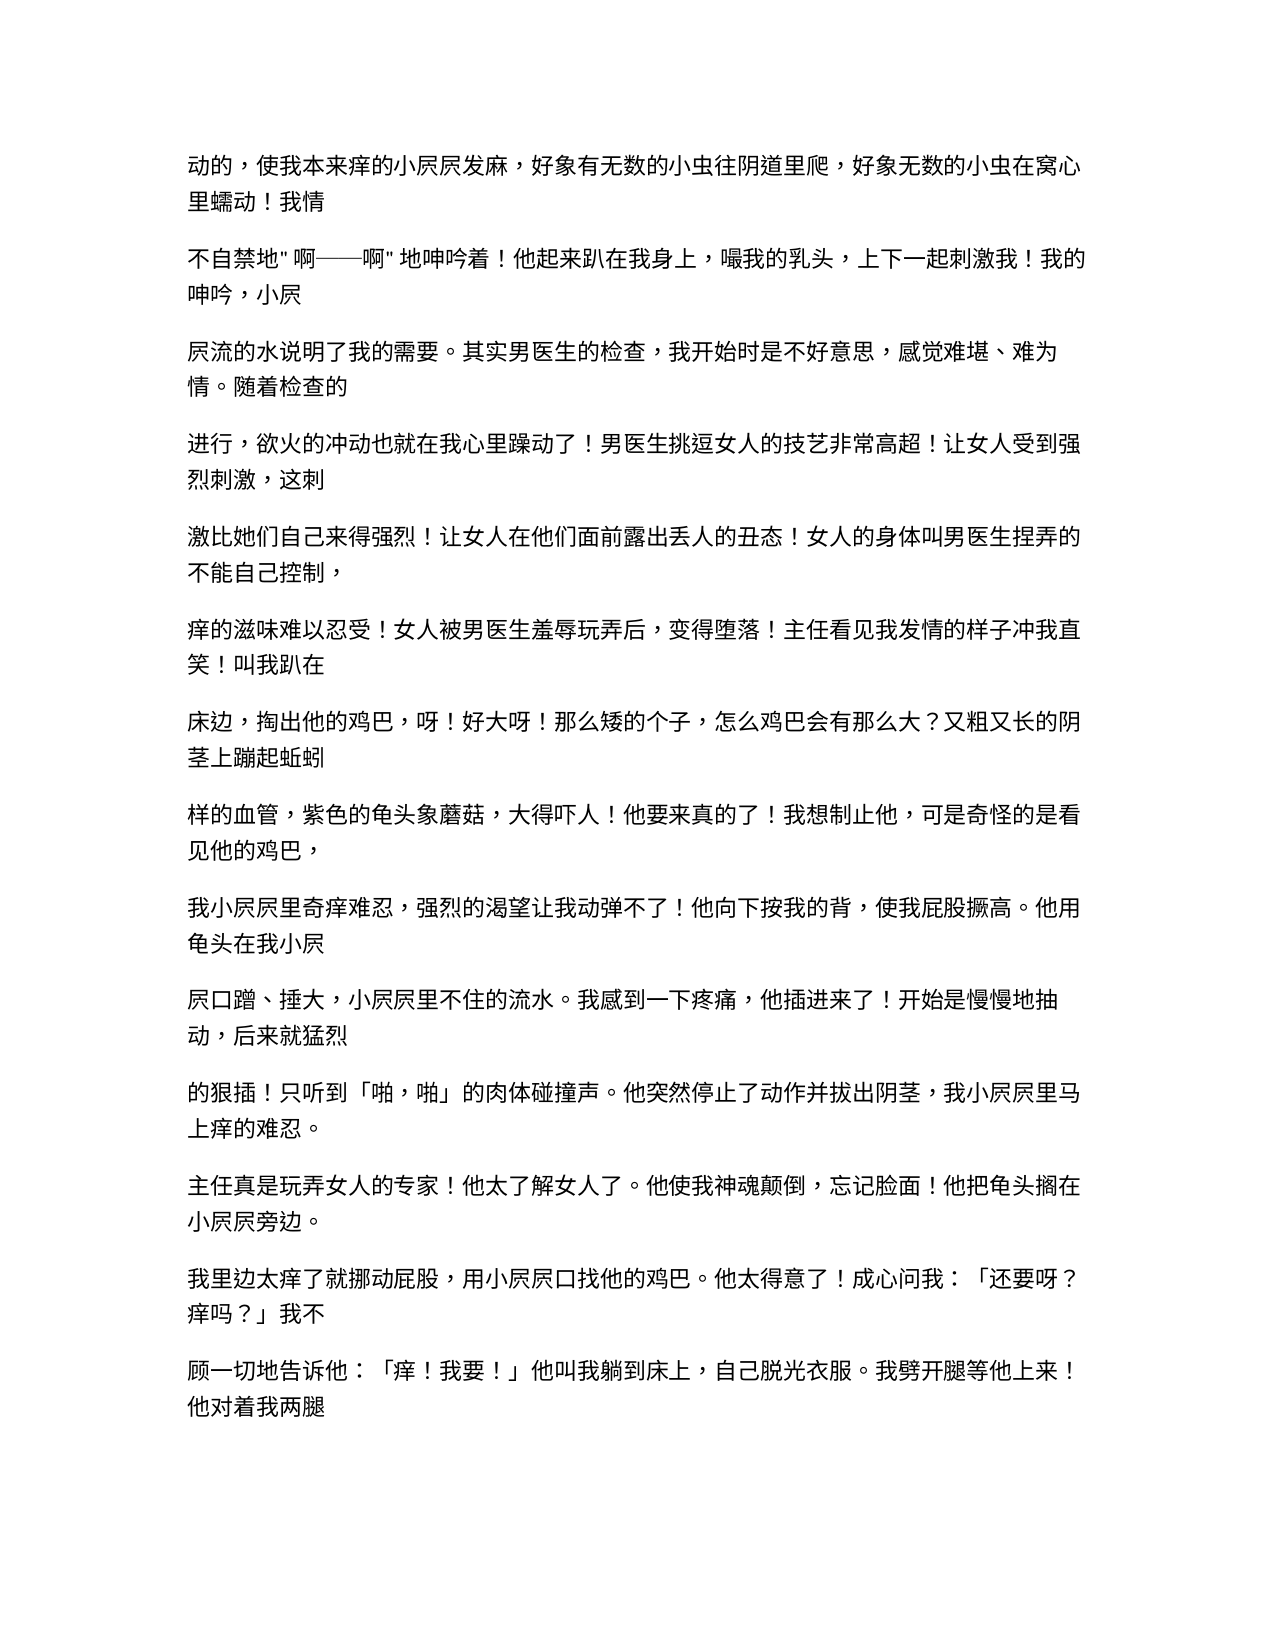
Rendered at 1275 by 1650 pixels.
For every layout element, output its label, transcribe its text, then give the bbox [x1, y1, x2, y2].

text 痒的滋味难以忍受！女人被男医生羞辱玩弄后，变得堕落！主任看见我发情的样子冲我直笑！叫我趴在 [187, 613, 1087, 681]
text 主任真是玩弄女人的专家！他太了解女人了。他使我神魂颠倒，忘记脸面！他把龟头搁在小屄屄旁边。 [187, 1170, 1087, 1237]
text 样的血管，紫色的龟头象蘑菇，大得吓人！他要来真的了！我想制止他，可是奇怪的是看见他的鸡巴， [187, 799, 1087, 866]
text 进行，欲火的冲动也就在我心里躁动了！男医生挑逗女人的技艺非常高超！让女人受到强烈刺激，这刺 [187, 428, 1087, 495]
text 屄流的水说明了我的需要。其实男医生的检查，我开始时是不好意思，感觉难堪、难为情。随着检查的 [187, 335, 1087, 403]
text 我小屄屄里奇痒难忍，强烈的渴望让我动弹不了！他向下按我的背，使我屁股撅高。他用龟头在我小屄 [187, 892, 1087, 959]
text 床边，掏出他的鸡巴，呀！好大呀！那么矮的个子，怎么鸡巴会有那么大？又粗又长的阴茎上蹦起蚯蚓 [187, 706, 1087, 773]
text 的狠插！只听到「啪，啪」的肉体碰撞声。他突然停止了动作并拔出阴茎，我小屄屄里马上痒的难忍。 [187, 1077, 1087, 1144]
text 屄口蹭、捶大，小屄屄里不住的流水。我感到一下疼痛，他插进来了！开始是慢慢地抽动，后来就猛烈 [187, 984, 1087, 1052]
text 动的，使我本来痒的小屄屄发麻，好象有无数的小虫往阴道里爬，好象无数的小虫在窝心里蠕动！我情 [187, 150, 1087, 217]
text 我里边太痒了就挪动屁股，用小屄屄口找他的鸡巴。他太得意了！成心问我：「还要呀？痒吗？」我不 [187, 1262, 1087, 1330]
text 激比她们自己来得强烈！让女人在他们面前露出丢人的丑态！女人的身体叫男医生捏弄的不能自己控制， [187, 521, 1087, 588]
text 不自禁地" 啊──啊" 地呻吟着！他起来趴在我身上，嘬我的乳头，上下一起刺激我！我的呻吟，小屄 [187, 243, 1087, 310]
text 顾一切地告诉他：「痒！我要！」他叫我躺到床上，自己脱光衣服。我劈开腿等他上来！他对着我两腿 [187, 1355, 1087, 1422]
